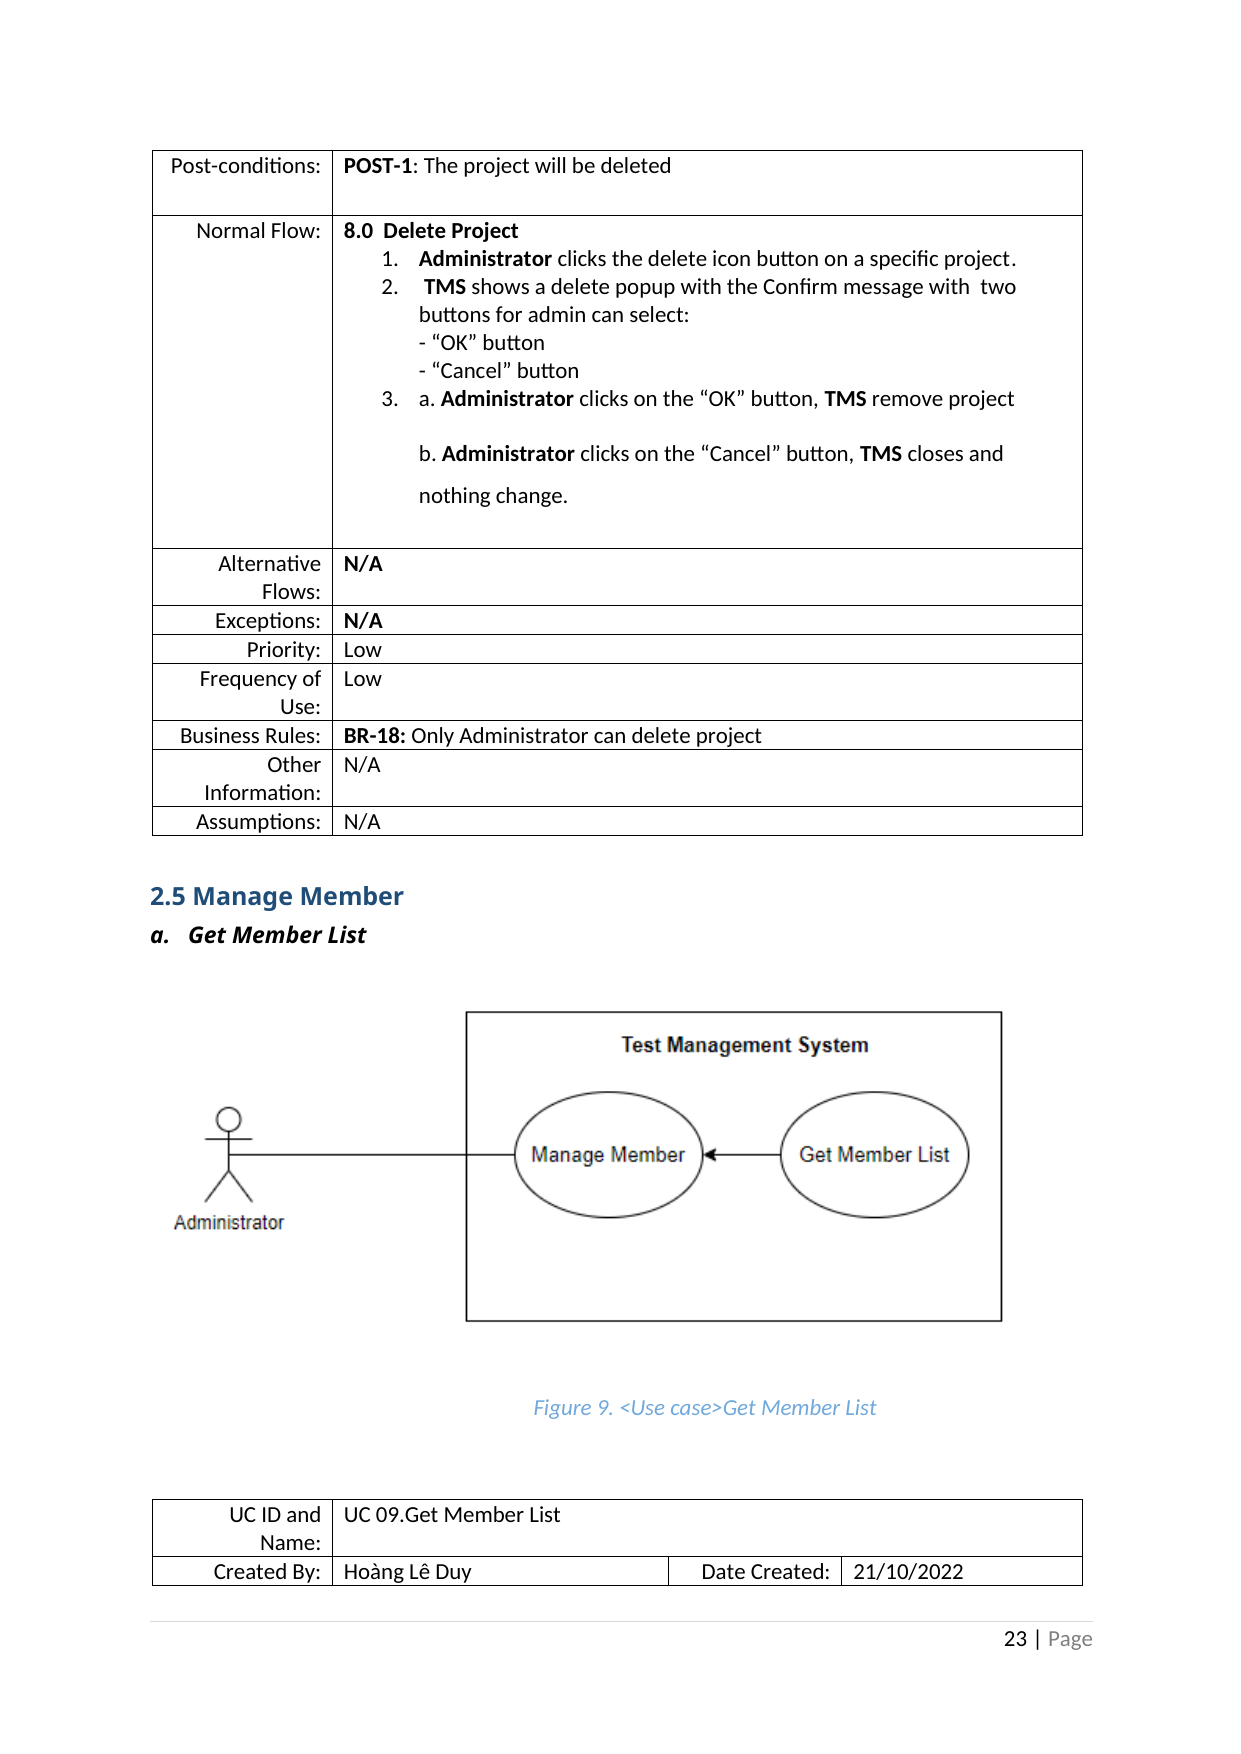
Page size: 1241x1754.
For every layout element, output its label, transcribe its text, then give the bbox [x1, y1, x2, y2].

table_cell 21/10/2022 [842, 1557, 1082, 1585]
table_cell Other Information: [153, 750, 332, 806]
table_cell N/A [333, 606, 1082, 634]
table_cell Created By: [153, 1557, 332, 1585]
table_cell Low [333, 664, 1082, 720]
picture [150, 953, 1050, 1366]
table_cell Low [333, 635, 1082, 663]
table_cell 8.0 Delete Project Administrator clicks the delete icon button on a specific project. TMS shows a delete popup with the Confirm message with two buttons for admin can select: - “OK” button - “Cancel” button a. Administrator clicks on the “OK” button, TMS remove project b. Administrator clicks on the “Cancel” button, TMS closes and nothing change. [333, 216, 1082, 548]
table_header UC 09.Get Member List [333, 1500, 1082, 1556]
table_header UC ID and Name: [153, 1500, 332, 1556]
table_cell Exceptions: [153, 606, 332, 634]
table_cell Priority: [153, 635, 332, 663]
table_cell Hoàng Lê Duy [333, 1557, 668, 1585]
table_cell POST-1: The project will be deleted [333, 151, 1082, 215]
table_cell N/A [333, 750, 1082, 806]
table_cell Business Rules: [153, 721, 332, 749]
table_cell Alternative Flows: [153, 549, 332, 605]
subtitle 2.5 Manage Member [150, 878, 1093, 912]
table_cell Normal Flow: [153, 216, 332, 548]
table_cell Assumptions: [153, 807, 332, 835]
table_cell Frequency of Use: [153, 664, 332, 720]
table_cell Date Created: [669, 1557, 841, 1585]
table_cell N/A [333, 549, 1082, 605]
table_cell Post-conditions: [153, 151, 332, 215]
table_cell BR-18: Only Administrator can delete project [333, 721, 1082, 749]
table_cell N/A [333, 807, 1082, 835]
text Figure 9. <Use case>Get Member List [525, 1393, 1093, 1421]
subtitle a. Get Member List [150, 919, 1093, 951]
